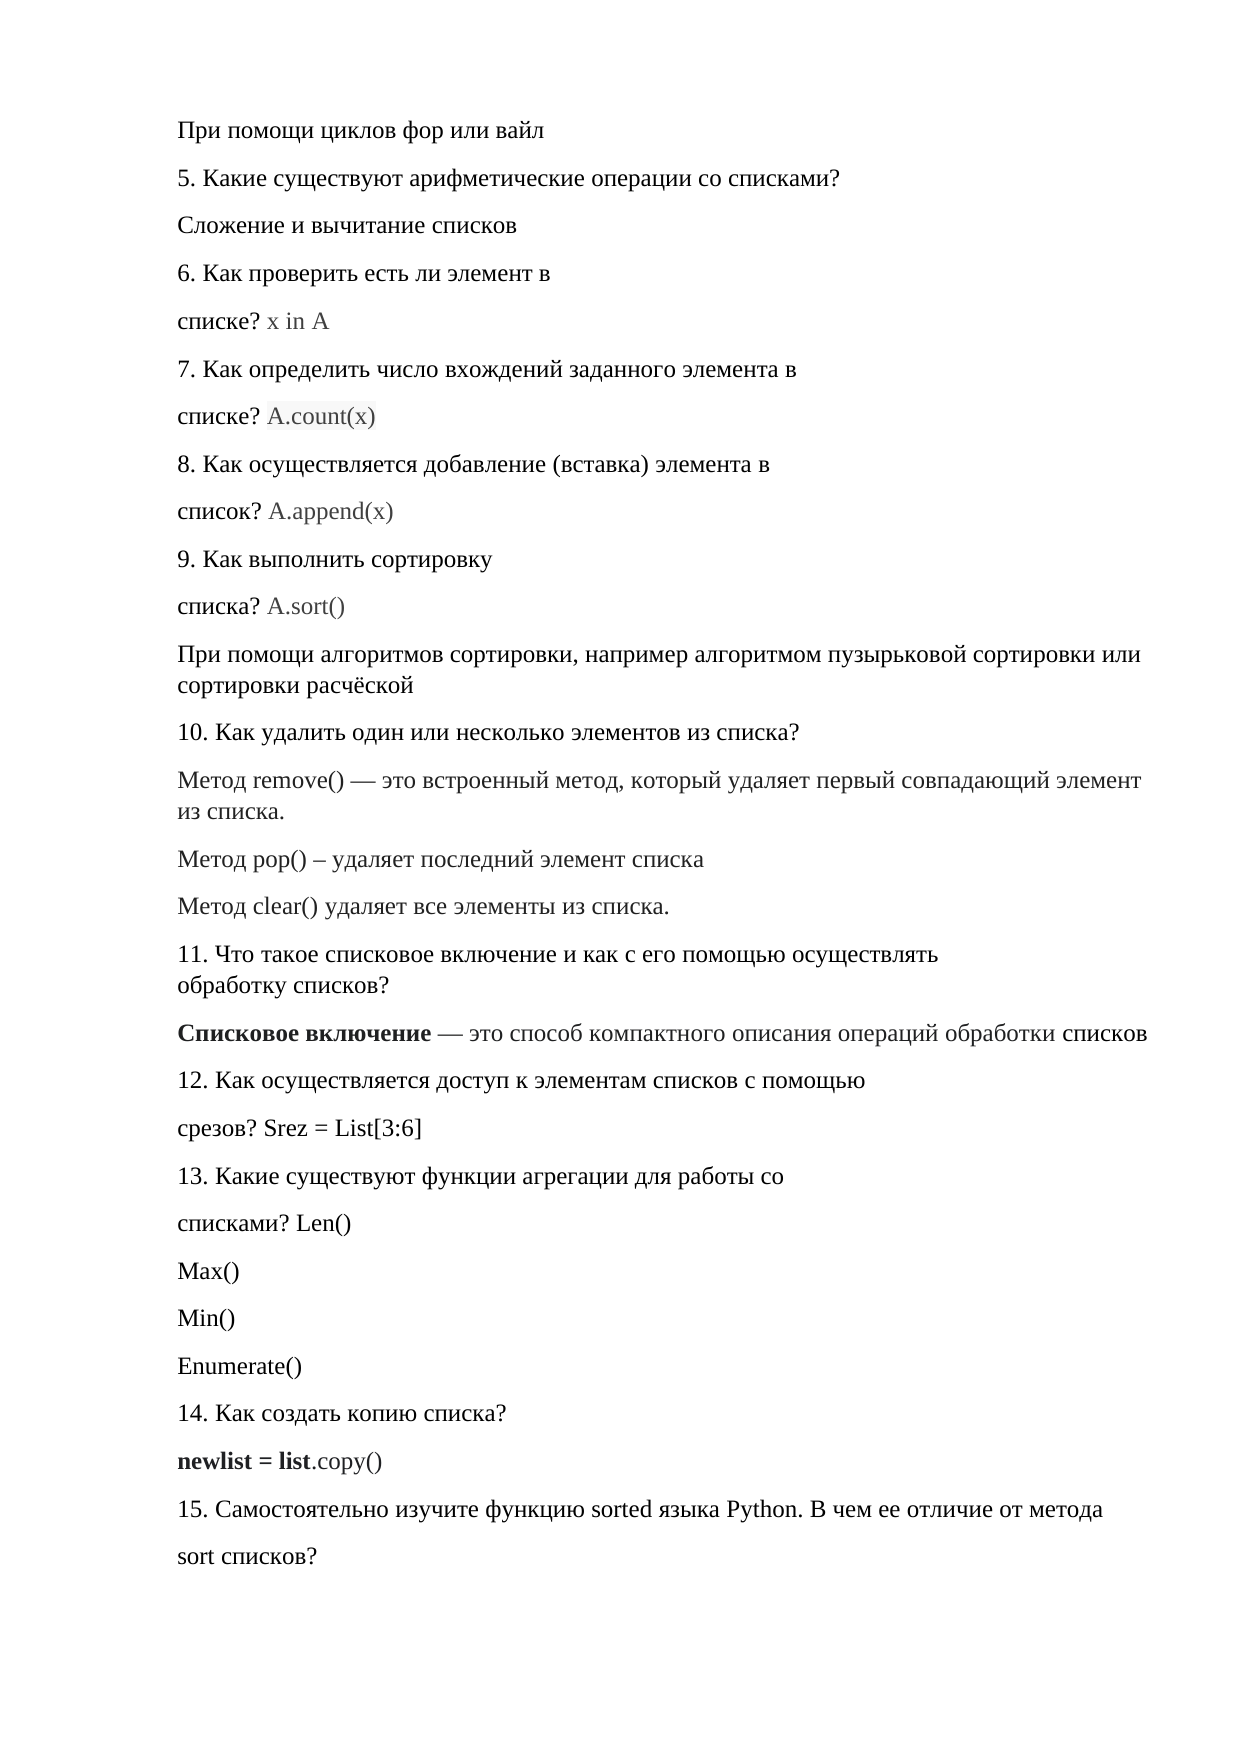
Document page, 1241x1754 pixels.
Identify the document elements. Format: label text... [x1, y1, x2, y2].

text Списковое включение — это способ компактного описания операций обработки списков [177, 1018, 1167, 1047]
text Max() [177, 1256, 1167, 1284]
list Какие существуют функции агрегации для работы со списками? Len() [177, 1161, 903, 1237]
list Какие существуют арифметические операции со списками? Сложение и вычитание списков [177, 163, 841, 239]
text При помощи алгоритмов сортировки, например алгоритмом пузырьковой сортировки или сортировки расчёской [177, 639, 1143, 698]
list Как удалить один или несколько элементов из списка? [177, 717, 1167, 746]
list Как осуществляется добавление (вставка) элемента в список? A.append(x) [177, 449, 861, 525]
text При помощи циклов фор или вайл [177, 115, 1167, 144]
list Как создать копию списка? [177, 1399, 1167, 1427]
list Как выполнить сортировку списка? A.sort() [177, 544, 582, 620]
list Самостоятельно изучите функцию sorted языка Python. В чем ее отличие от метода sort списков? [177, 1494, 1146, 1570]
list Как определить число вхождений заданного элемента в списке? A.count(x) [177, 354, 886, 430]
text newlist = list.copy() [177, 1446, 1167, 1474]
text Min() Enumerate() [177, 1303, 304, 1380]
list Как осуществляется доступ к элементам списков с помощью срезов? Srez = List[3:6] [177, 1066, 951, 1142]
list Как проверить есть ли элемент в списке? x in A [177, 258, 640, 335]
text Метод pop() – удаляет последний элемент списка Метод clear() удаляет все элементы из списка. [177, 844, 706, 920]
list Что такое списковое включение и как с его помощью осуществлять обработку списков? [177, 939, 1053, 999]
text Метод remove() — это встроенный метод, который удаляет первый совпадающий элемент из списка. [177, 765, 1143, 825]
